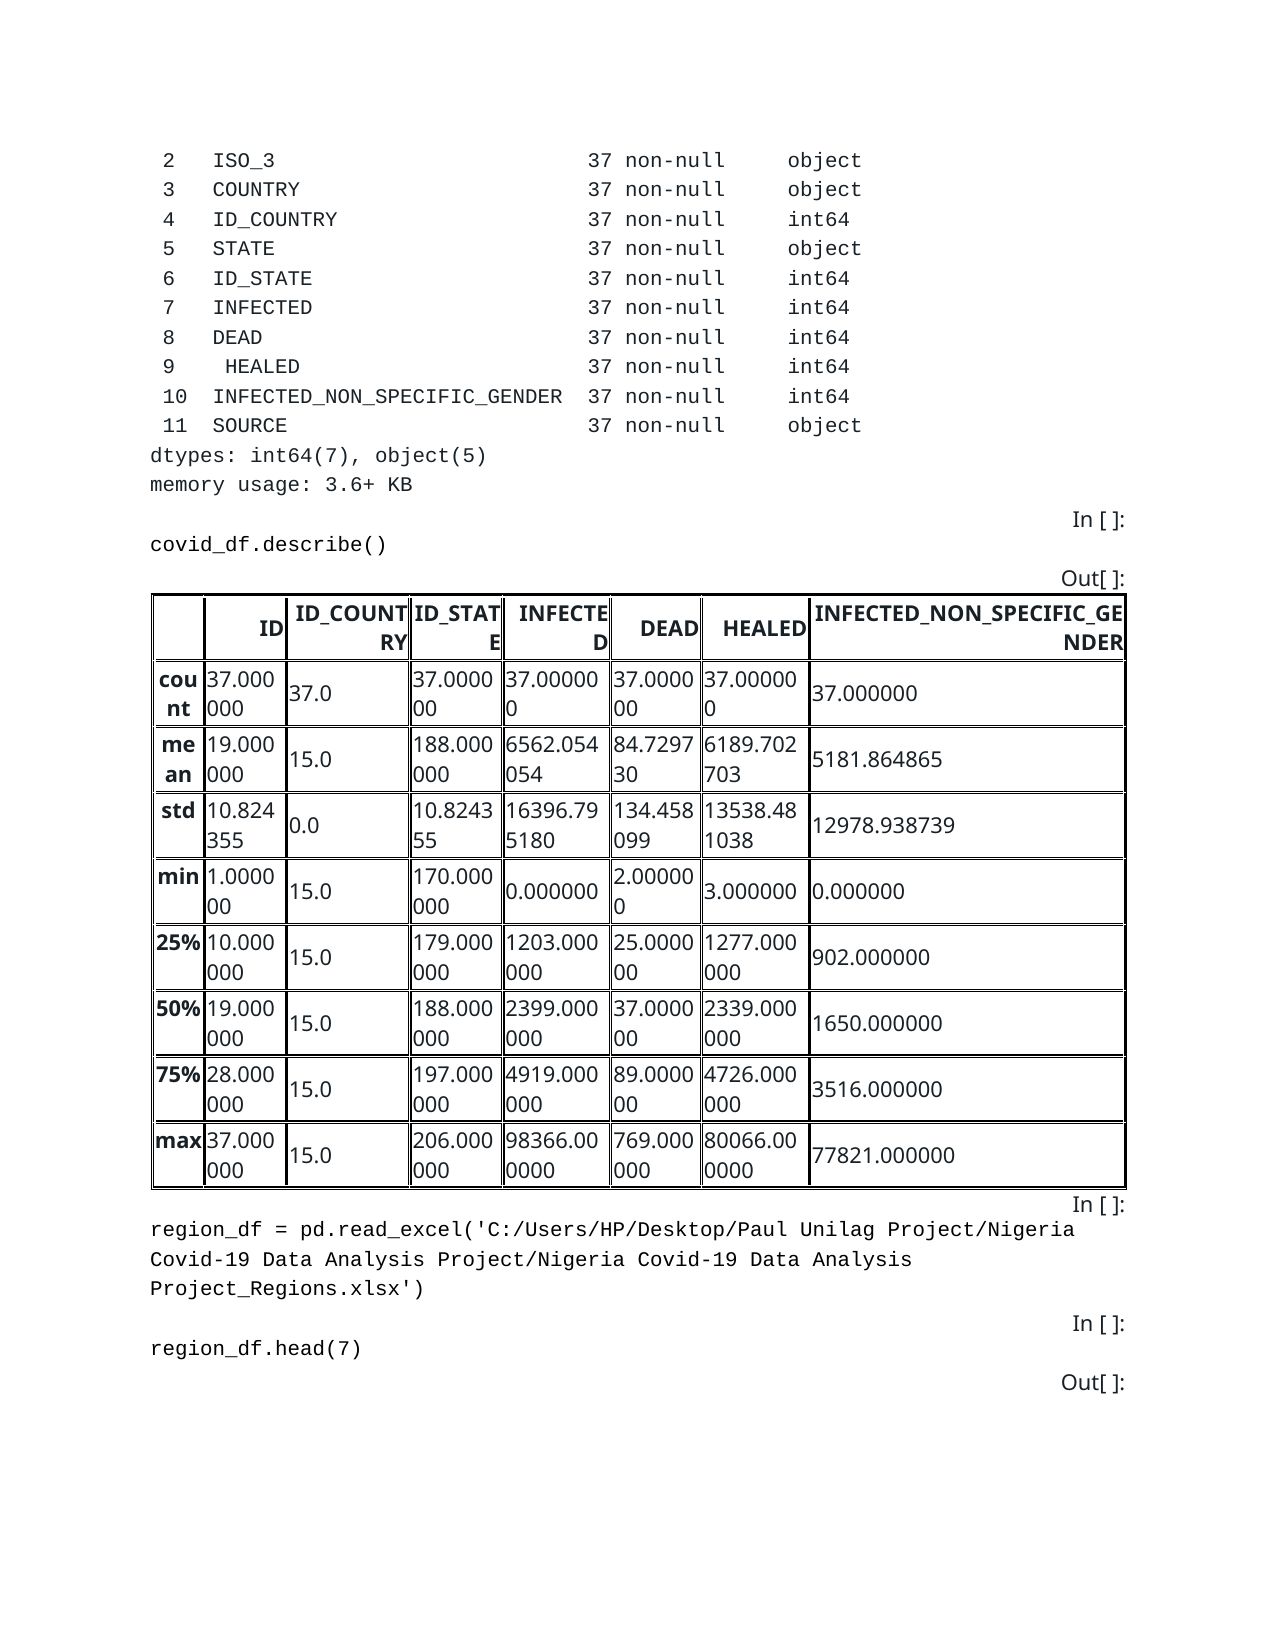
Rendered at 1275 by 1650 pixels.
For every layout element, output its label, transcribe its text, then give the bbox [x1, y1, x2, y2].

table_cell 15.0 [288, 992, 408, 1054]
table_cell 15.0 [288, 860, 408, 922]
table_cell 80066.000000 [701, 1124, 809, 1186]
table_cell 2.000000 [612, 860, 700, 922]
table_header HEALED [701, 596, 809, 659]
table_header ID_STATE [410, 595, 503, 659]
table_cell 6189.702703 [703, 728, 808, 791]
table_cell min [152, 857, 204, 922]
table_cell 89.000000 [612, 1058, 700, 1120]
table_cell std [152, 791, 204, 857]
table_cell 25% [154, 923, 203, 988]
table_cell 2399.000000 [505, 992, 609, 1054]
table_cell 10.824355 [412, 794, 501, 857]
table_cell 37.000000 [612, 662, 700, 725]
text 4 ID_COUNTRY 37 non-null int64 [150, 209, 1125, 233]
table_cell 15.0 [288, 1058, 408, 1120]
text In [ ]: [150, 1190, 1125, 1219]
table_header ID_COUNTRY [286, 595, 410, 659]
text region_df.head(7) [150, 1337, 1125, 1361]
table_cell 19.000000 [206, 992, 285, 1054]
table_cell 3516.000000 [811, 1054, 1125, 1120]
table_cell 13538.481038 [703, 794, 808, 857]
table_cell 50% [154, 989, 203, 1054]
table_cell 15.0 [288, 728, 408, 791]
table_cell max [154, 1120, 204, 1186]
table_header [154, 595, 204, 659]
table_cell 1.000000 [206, 860, 285, 922]
table_cell 37.000000 [703, 662, 808, 725]
table_cell 188.000000 [412, 992, 501, 1054]
table_cell 37.000000 [412, 662, 501, 725]
table_cell 10.000000 [206, 926, 285, 988]
text covid_df.describe() [150, 533, 1125, 557]
table_cell 77821.000000 [809, 1120, 1125, 1186]
table_cell 3.000000 [703, 860, 808, 922]
text 2 ISO_3 37 non-null object [150, 150, 1125, 174]
text dtypes: int64(7), object(5) [150, 445, 1125, 468]
table_cell 15.0 [288, 926, 408, 988]
text In [ ]: [150, 1308, 1125, 1337]
table_cell 25.000000 [612, 926, 700, 988]
table_cell 37.000000 [612, 992, 700, 1054]
table_cell 75% [154, 1054, 203, 1120]
table_cell 37.000000 [809, 659, 1126, 725]
table_cell 197.000000 [412, 1058, 501, 1120]
text 5 STATE 37 non-null object [150, 238, 1125, 262]
table_cell 134.458099 [612, 794, 700, 857]
table_cell 19.000000 [206, 728, 285, 791]
table_cell 0.000000 [809, 857, 1126, 922]
table_cell 188.000000 [412, 728, 501, 791]
table_cell 2339.000000 [703, 992, 808, 1054]
table_cell 37.000000 [204, 1124, 286, 1186]
table_cell 769.000000 [611, 1124, 701, 1186]
table_cell 4726.000000 [703, 1058, 808, 1120]
text region_df = pd.read_excel('C:/Users/HP/Desktop/Paul Unilag Project/Nigeria Covid-19 Data Analysis Project/Nigeria Covid-19 Data Analysis Project_Regions.xlsx') [150, 1219, 1125, 1302]
table_header DEAD [611, 596, 701, 659]
text 6 ID_STATE 37 non-null int64 [150, 268, 1125, 292]
table_cell 37.000000 [206, 662, 285, 725]
text memory usage: 3.6+ KB [150, 474, 1125, 498]
table_cell 37.0 [288, 662, 408, 725]
text 9 HEALED 37 non-null int64 [150, 356, 1125, 380]
table_cell 15.0 [286, 1120, 410, 1186]
table_cell 0.000000 [505, 860, 609, 922]
text 11 SOURCE 37 non-null object [150, 415, 1125, 439]
table_cell 1203.000000 [505, 926, 609, 988]
table_cell 179.000000 [412, 926, 501, 988]
table_cell 4919.000000 [505, 1058, 609, 1120]
table_header INFECTED [503, 596, 611, 659]
table_cell 16396.795180 [505, 794, 609, 857]
table_cell 12978.938739 [809, 791, 1126, 857]
table_cell 98366.000000 [503, 1124, 611, 1186]
table_cell 6562.054054 [505, 728, 609, 791]
table_cell count [152, 659, 204, 725]
text 3 COUNTRY 37 non-null object [150, 179, 1125, 203]
table_cell 206.000000 [410, 1120, 503, 1186]
table_cell 37.000000 [505, 662, 609, 725]
table_cell 1650.000000 [811, 989, 1125, 1054]
table_cell 1277.000000 [703, 926, 808, 988]
table_cell 84.729730 [612, 728, 700, 791]
table_cell mean [152, 725, 204, 791]
table_header INFECTED_NON_SPECIFIC_GENDER [809, 596, 1124, 659]
text 8 DEAD 37 non-null int64 [150, 327, 1125, 351]
table_cell 0.0 [288, 794, 408, 857]
text Out[ ]: [150, 563, 1125, 593]
table_cell 10.824355 [206, 794, 285, 857]
table_cell 170.000000 [412, 860, 501, 922]
text In [ ]: [150, 504, 1125, 533]
text 10 INFECTED_NON_SPECIFIC_GENDER 37 non-null int64 [150, 386, 1125, 409]
text 7 INFECTED 37 non-null int64 [150, 297, 1125, 321]
table_header ID [204, 596, 286, 659]
table_cell 5181.864865 [809, 725, 1126, 791]
text Out[ ]: [150, 1367, 1125, 1397]
table_cell 902.000000 [811, 923, 1125, 988]
table_cell 28.000000 [206, 1058, 285, 1120]
